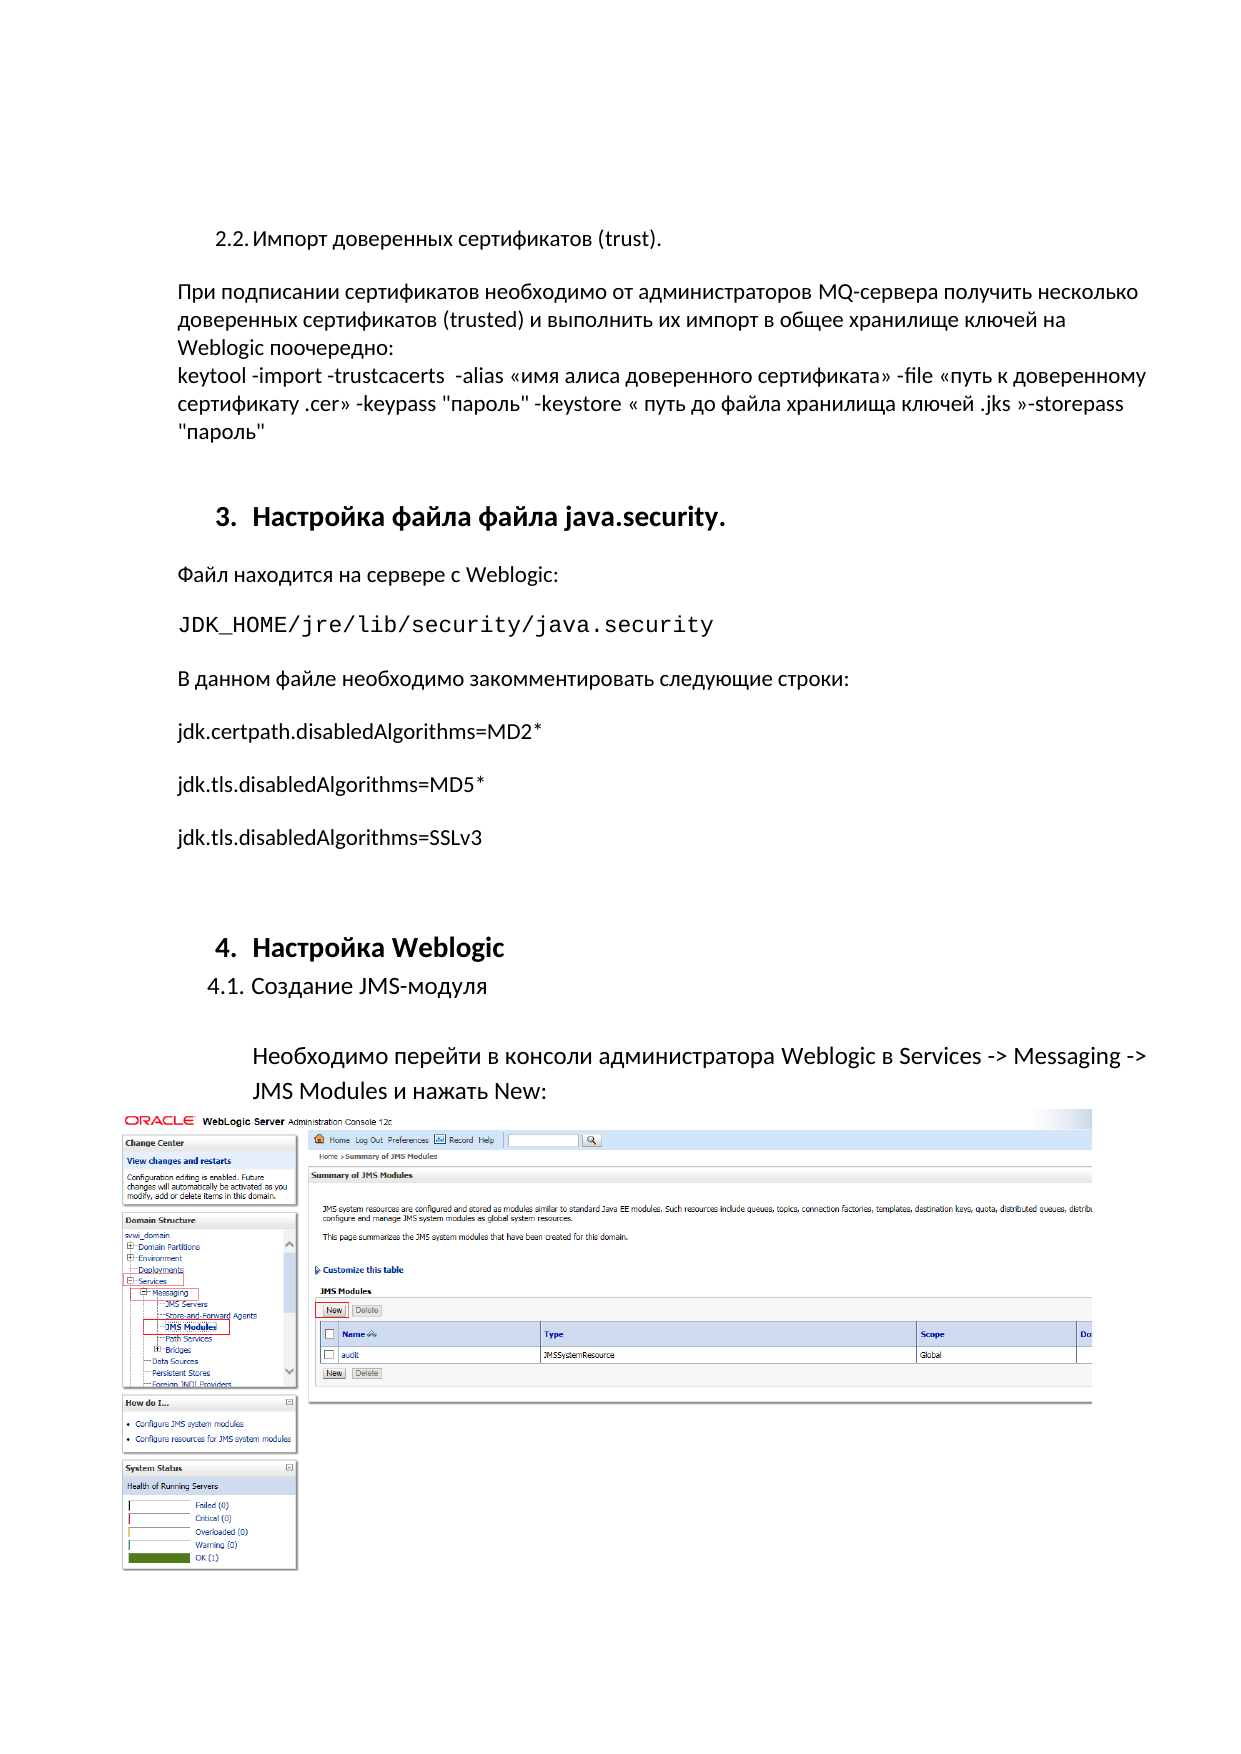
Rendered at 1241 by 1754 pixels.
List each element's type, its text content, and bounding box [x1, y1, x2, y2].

text При подписании сертификатов необходимо от администраторов MQ-сервера получить несколько доверенных сертификатов (trusted) и выполнить их импорт в общее хранилище ключей на Weblogic поочередно: [177, 277, 1152, 361]
list Импорт доверенных сертификатов (trust). [215, 224, 1152, 252]
text jdk.tls.disabledAlgorithms=SSLv3 [177, 823, 1152, 851]
text В данном файле необходимо закомментировать следующие строки: [177, 664, 1152, 692]
text keytool -import -trustcacerts -alias «имя алиса доверенного сертификата» -file «путь к доверенному сертификату .cer» -keypass "пароль" -keystore « путь до файла хранилища ключей .jks »-storepass "пароль" [177, 361, 1152, 445]
text JDK_HOME/jre/lib/security/java.security [177, 613, 1152, 639]
list Создание JMS-модуля [207, 970, 1152, 1000]
text jdk.certpath.disabledAlgorithms=MD2* [177, 717, 1152, 745]
list Настройка Weblogic [215, 929, 1152, 964]
list Настройка файла файла java.security. [215, 498, 1152, 534]
text jdk.tls.disabledAlgorithms=MD5* [177, 770, 1152, 798]
picture [118, 1109, 1093, 1571]
list Необходимо перейти в консоли администратора Weblogic в Services -> Messaging -> JMS Modules и нажать New: [252, 1040, 1152, 1105]
text Файл находится на сервере с Weblogic: [177, 560, 1152, 588]
